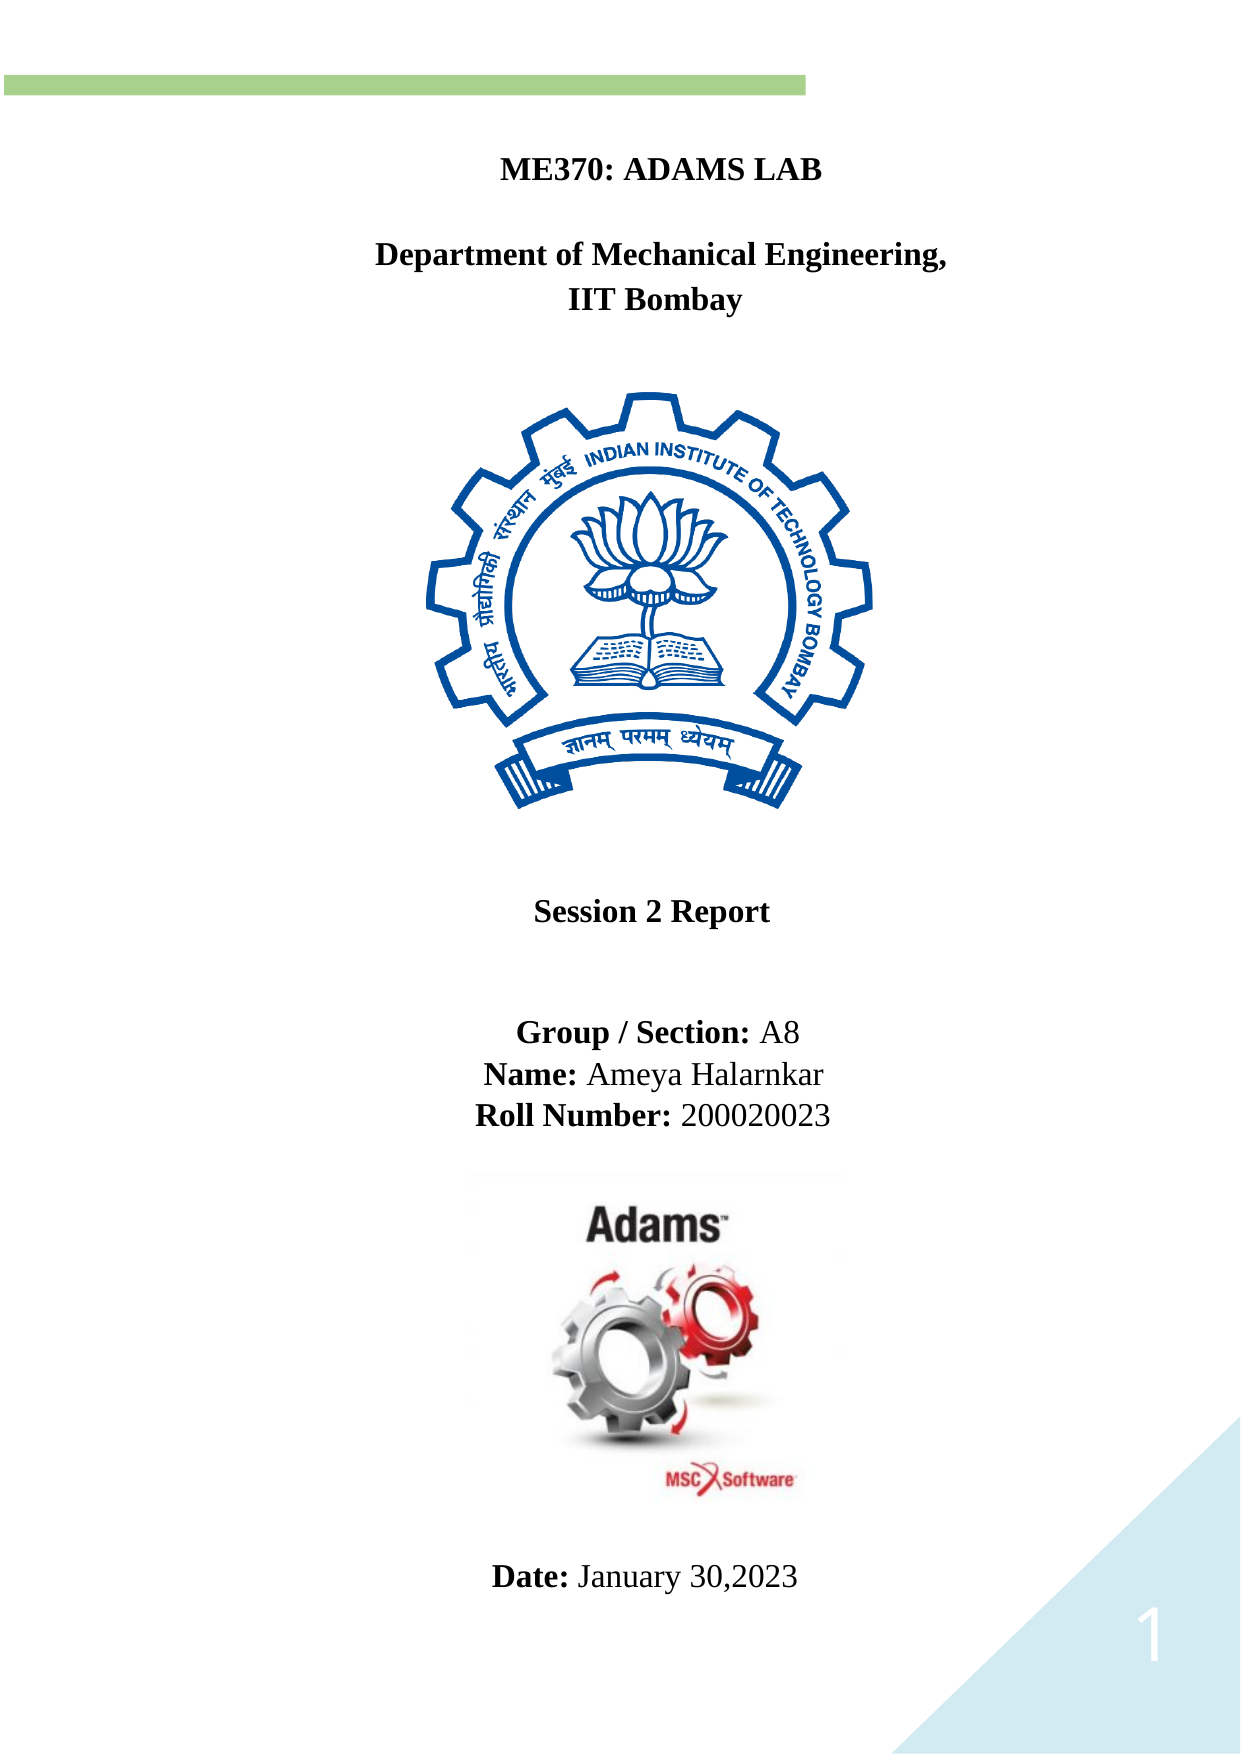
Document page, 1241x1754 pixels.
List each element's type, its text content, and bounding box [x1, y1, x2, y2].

text Name: Ameya Halarnkar [376, 1054, 1213, 1092]
picture [467, 1172, 847, 1512]
text Department of Mechanical Engineering, [301, 234, 1211, 272]
text Roll Number: 200020023 [376, 1095, 1213, 1133]
text Date: January 30,2023 [301, 1556, 1213, 1594]
picture [426, 392, 873, 809]
text Session 2 Report [451, 892, 1211, 930]
text IIT Bombay [526, 279, 1170, 317]
text ME370: ADAMS LAB [150, 149, 1211, 188]
text Group / Section: A8 [376, 1012, 1213, 1051]
